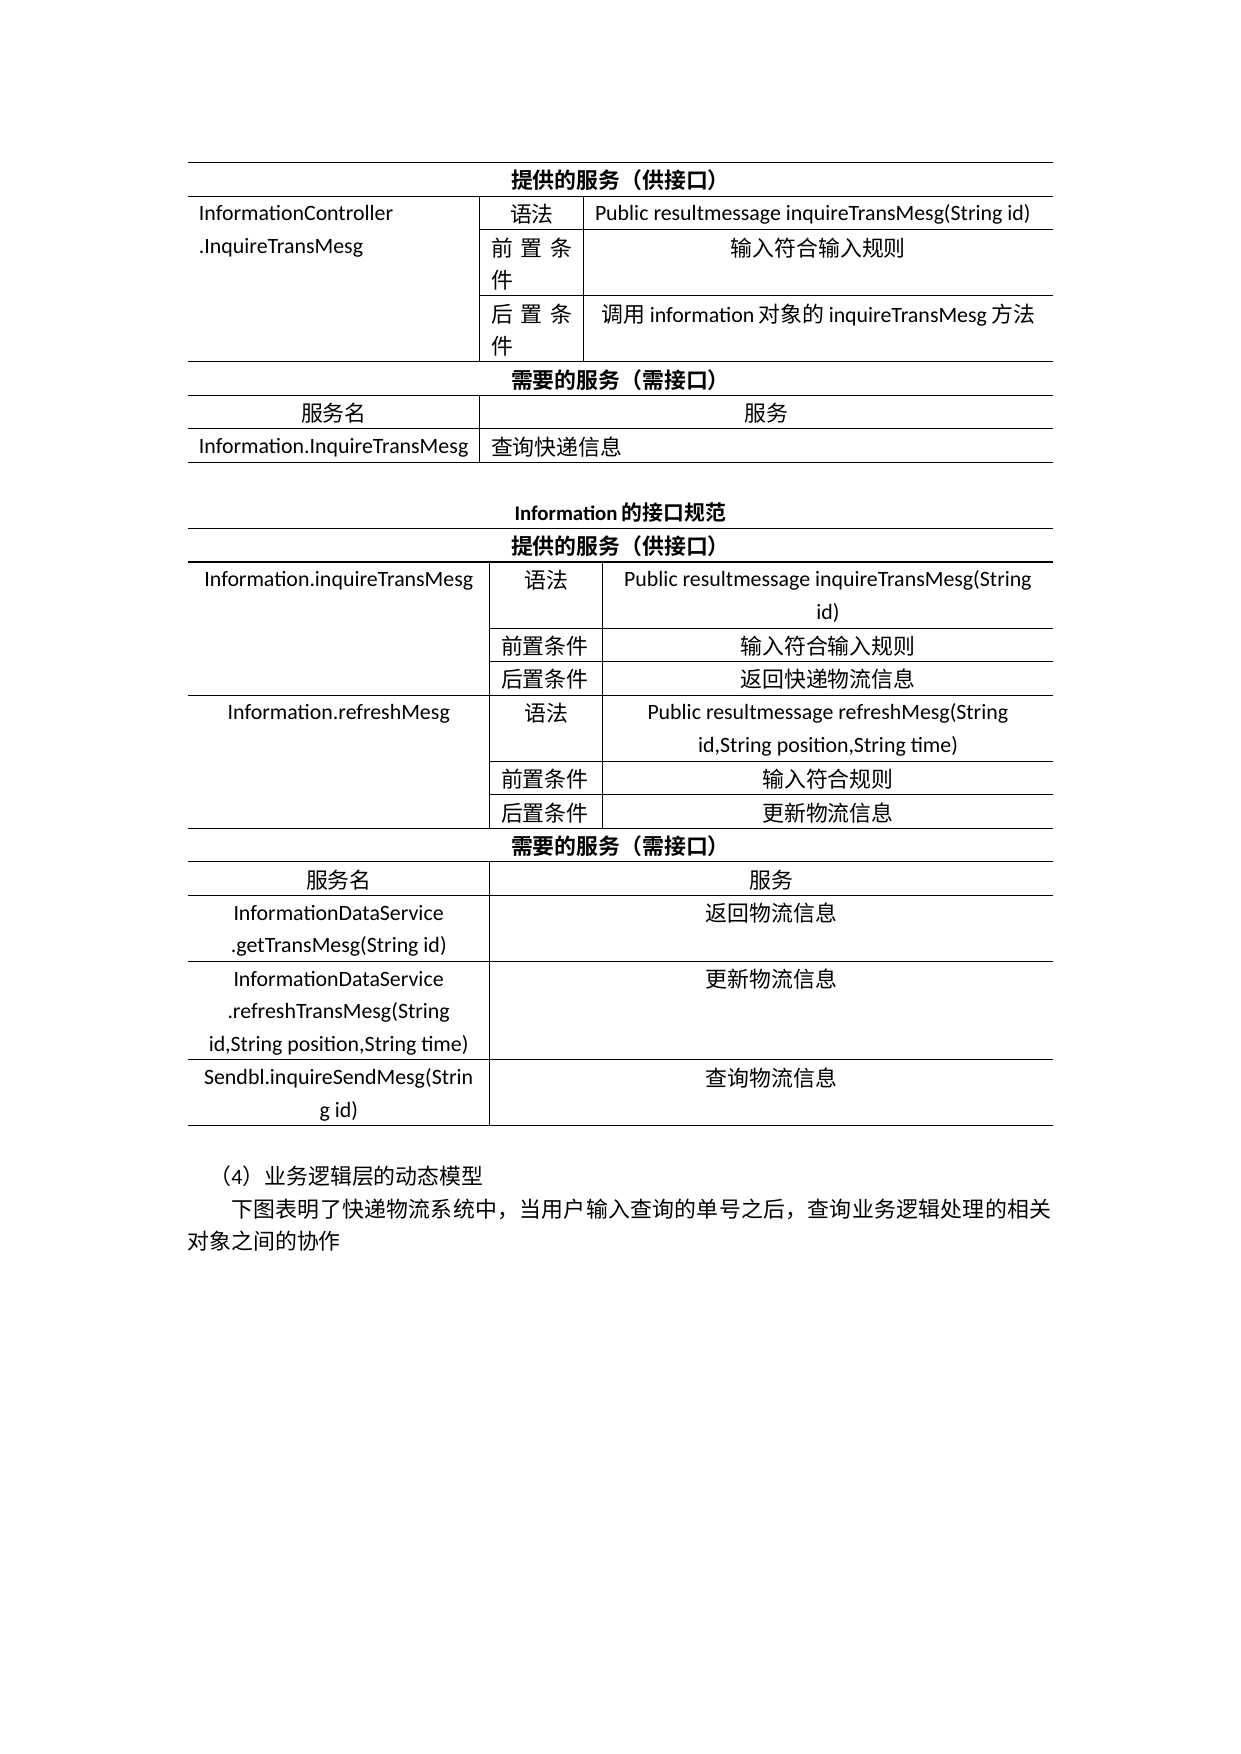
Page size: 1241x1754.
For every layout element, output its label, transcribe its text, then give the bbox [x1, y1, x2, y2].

table_cell Public resultmessage refreshMesg(String id,String position,String time) [603, 696, 1053, 761]
table_cell Sendbl.inquireSendMesg(String id) [188, 1060, 489, 1125]
table_cell 更新物流信息 [490, 962, 1053, 1059]
table_cell 返回快递物流信息 [603, 662, 1053, 694]
table_cell 查询物流信息 [490, 1060, 1053, 1125]
table_cell 服务 [480, 396, 1053, 428]
table_cell 后置条件 [490, 662, 602, 694]
table_cell 服务名 [188, 862, 489, 895]
table_cell 前置条件 [480, 230, 583, 295]
text （4）业务逻辑层的动态模型 [187, 1159, 1053, 1191]
table_cell Public resultmessage inquireTransMesg(String id) [584, 197, 1053, 229]
text 下图表明了快递物流系统中，当用户输入查询的单号之后，查询业务逻辑处理的相关对象之间的协作 [187, 1191, 1053, 1256]
table_cell InformationController .InquireTransMesg [188, 197, 479, 361]
table_cell 查询快递信息 [480, 429, 1053, 462]
table_cell 更新物流信息 [603, 795, 1053, 828]
table_cell Information.refreshMesg [188, 696, 489, 828]
table_cell Information.inquireTransMesg [188, 563, 489, 694]
table_header 提供的服务（供接口） [188, 163, 1053, 196]
table_cell InformationDataService .refreshTransMesg(String id,String position,String time) [188, 962, 489, 1059]
table_cell 需要的服务（需接口） [188, 362, 1053, 395]
table_cell Public resultmessage inquireTransMesg(String id) [603, 563, 1053, 627]
table_cell 语法 [480, 197, 583, 229]
table_cell 返回物流信息 [490, 896, 1053, 961]
table_cell 输入符合输入规则 [584, 230, 1053, 295]
table_cell 前置条件 [490, 629, 602, 661]
table_header 提供的服务（供接口） [188, 529, 1053, 561]
table_cell 服务名 [188, 396, 479, 428]
table_cell 前置条件 [490, 762, 602, 794]
table_cell 后置条件 [490, 795, 602, 828]
table_cell 语法 [490, 563, 602, 627]
table_cell 输入符合规则 [603, 762, 1053, 794]
text Information的接口规范 [187, 495, 1053, 528]
table_cell 调用information对象的inquireTransMesg方法 [584, 296, 1053, 361]
table_cell Information.InquireTransMesg [188, 429, 479, 462]
table_cell 服务 [490, 862, 1053, 895]
table_cell 输入符合输入规则 [603, 629, 1053, 661]
table_cell 需要的服务（需接口） [188, 829, 1053, 861]
table_cell InformationDataService .getTransMesg(String id) [188, 896, 489, 961]
table_cell 语法 [490, 696, 602, 761]
table_cell 后置条件 [480, 296, 583, 361]
